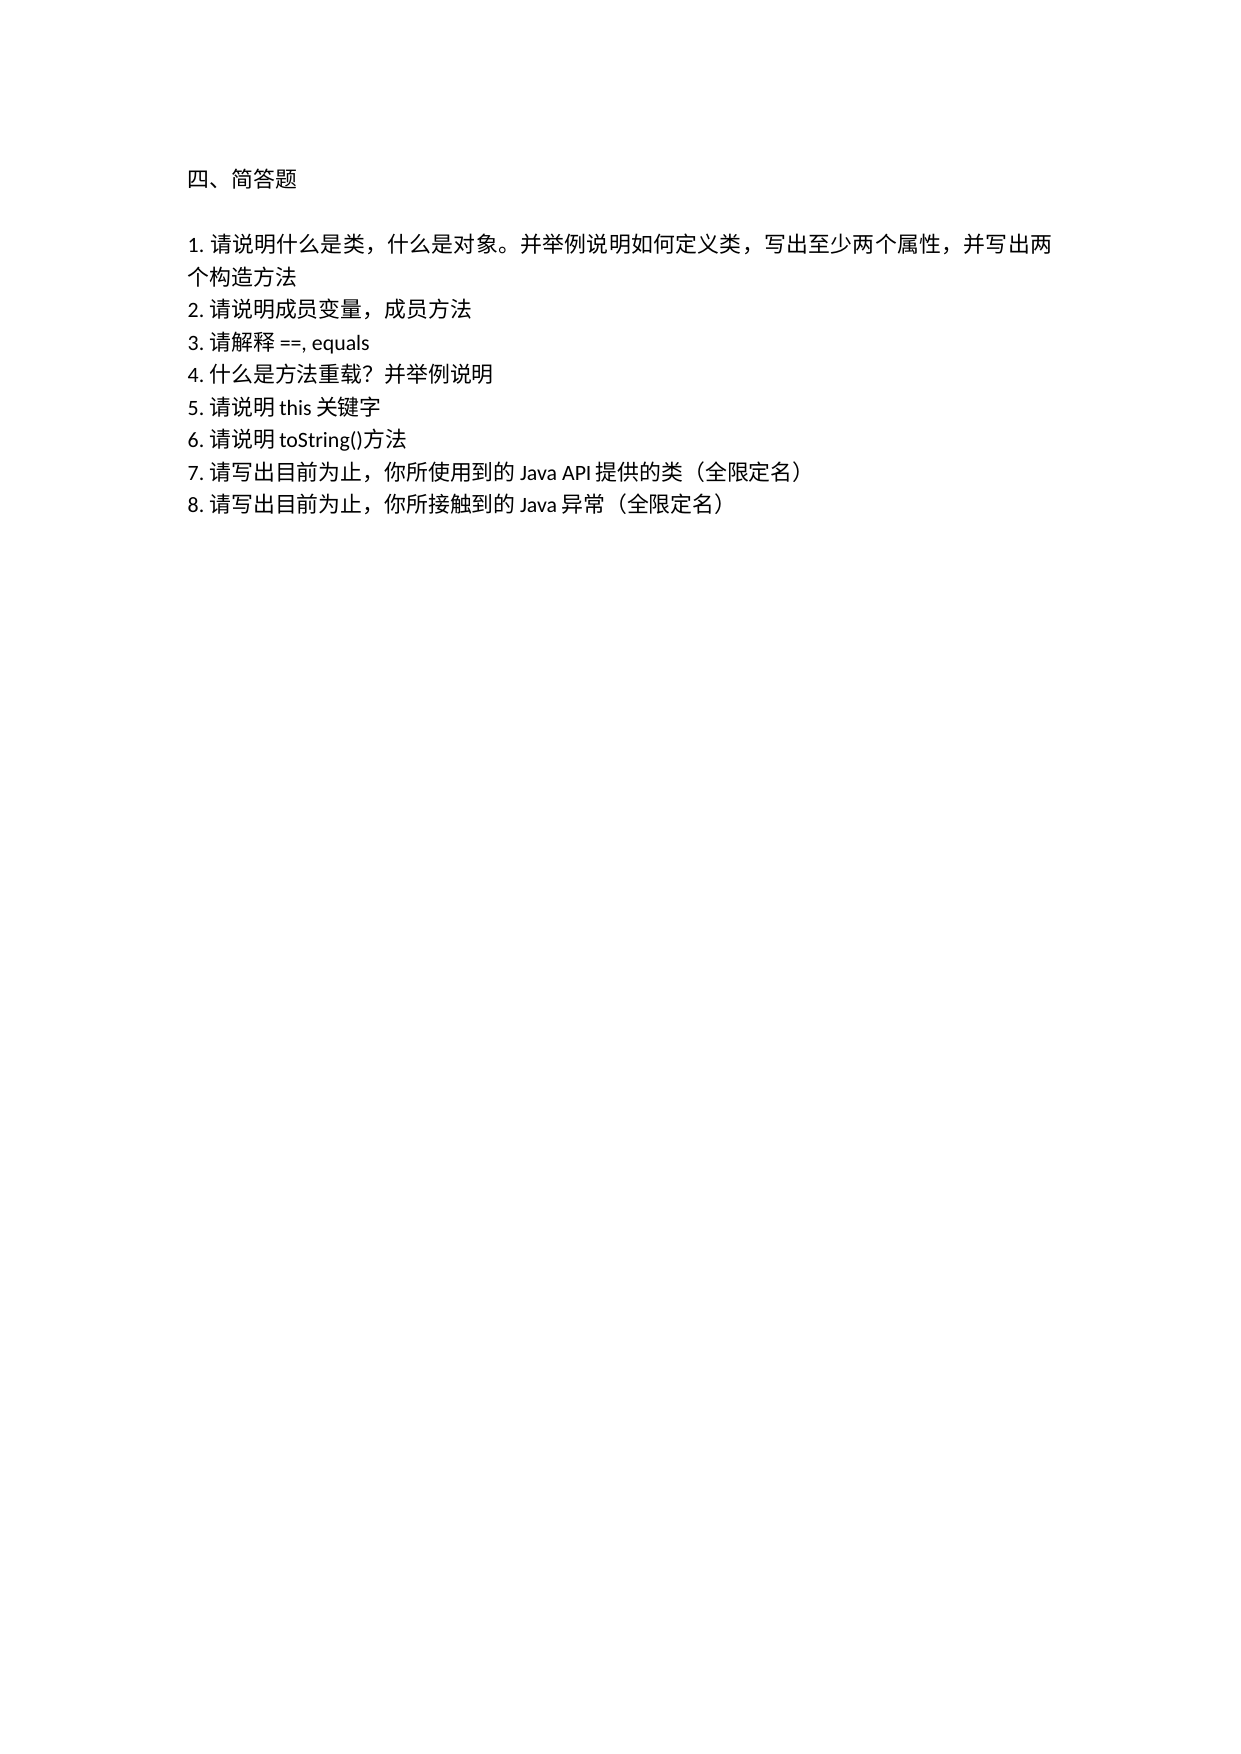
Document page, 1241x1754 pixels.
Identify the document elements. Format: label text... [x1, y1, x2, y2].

list 6. 请说明toString()方法 [187, 422, 1053, 454]
list 2. 请说明成员变量，成员方法 [187, 292, 1053, 324]
list 5. 请说明this关键字 [187, 389, 1053, 422]
list 4. 什么是方法重载？并举例说明 [187, 357, 1053, 389]
list 3. 请解释 ==, equals [187, 324, 1053, 357]
list 7. 请写出目前为止，你所使用到的Java API提供的类（全限定名） [187, 454, 1053, 487]
list 简答题 [187, 162, 1053, 194]
list 1. 请说明什么是类，什么是对象。并举例说明如何定义类，写出至少两个属性，并写出两个构造方法 [187, 227, 1053, 292]
list 8. 请写出目前为止，你所接触到的Java异常（全限定名） [187, 487, 1053, 519]
